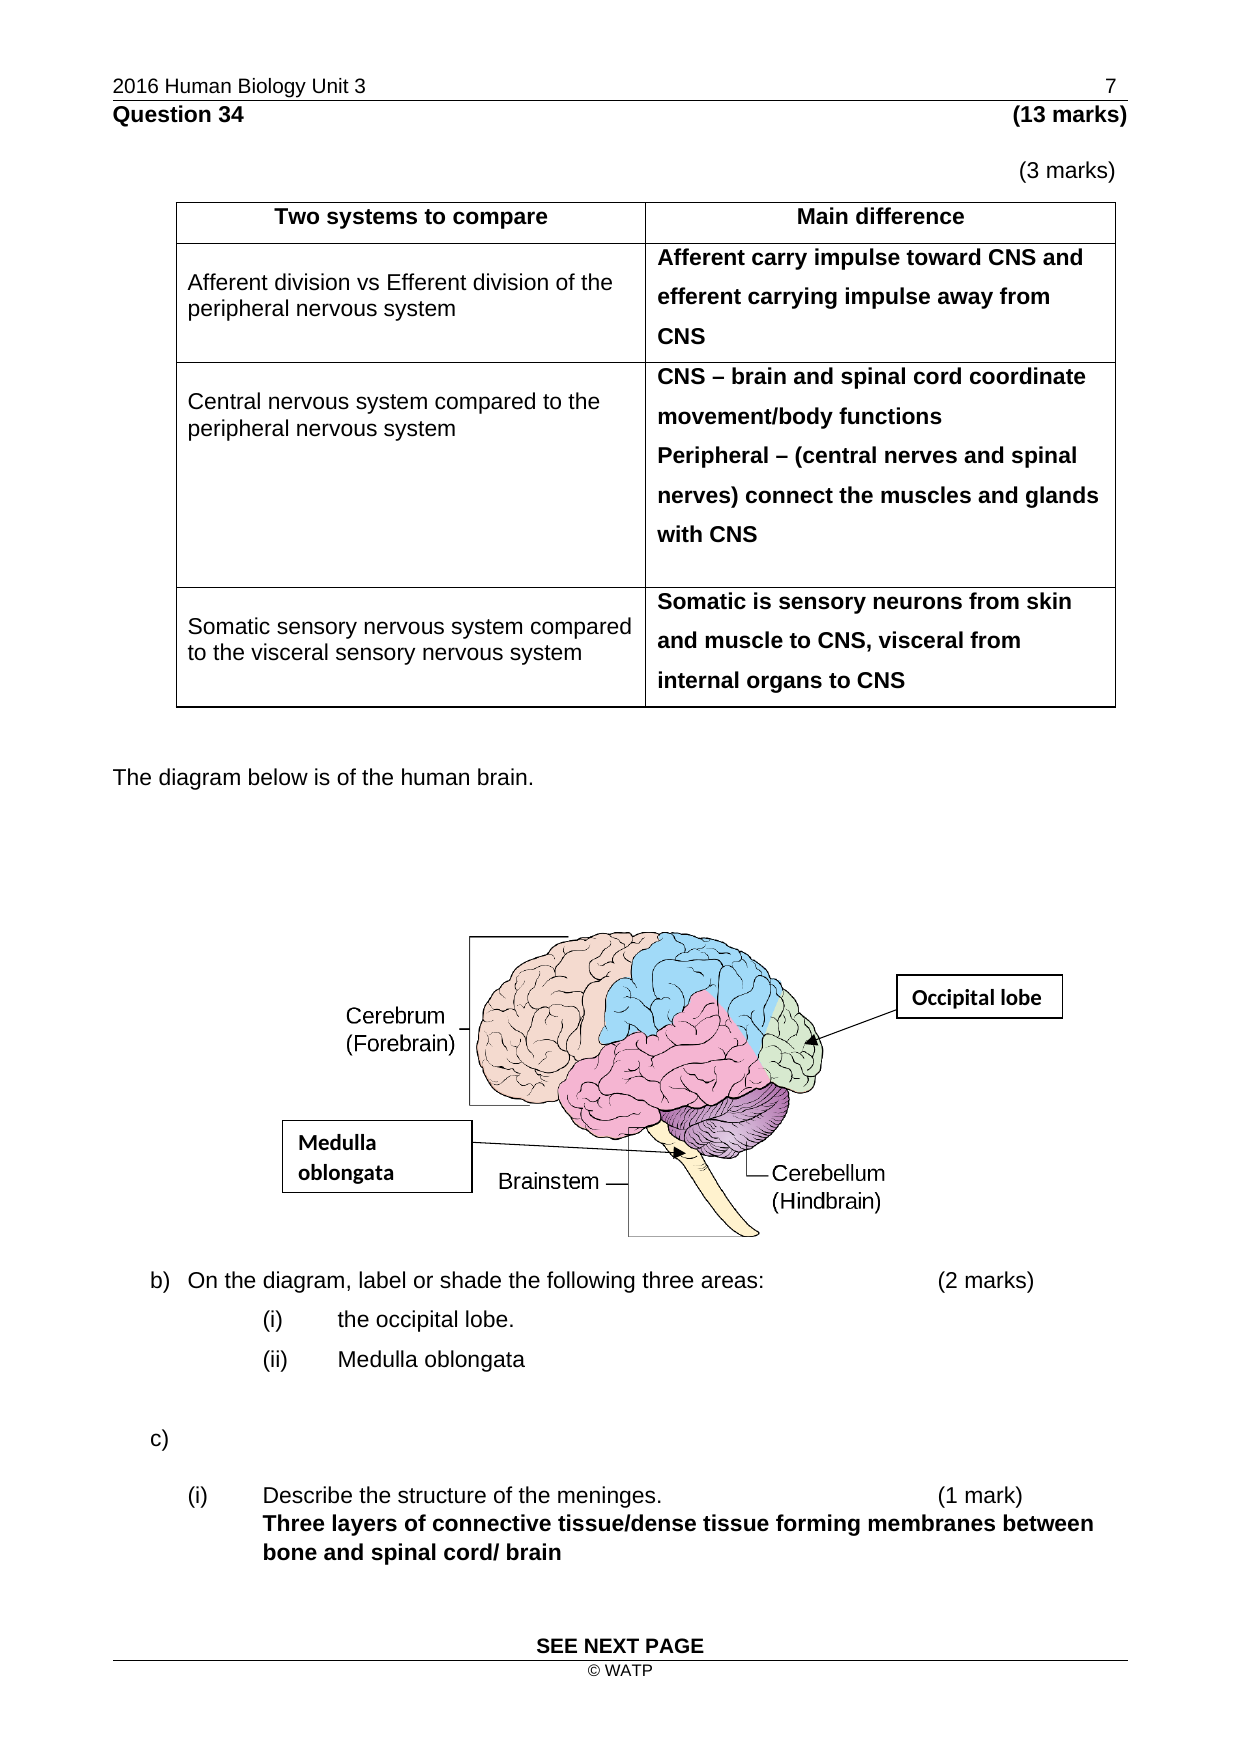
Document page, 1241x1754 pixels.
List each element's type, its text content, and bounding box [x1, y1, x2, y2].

table_cell Somatic is sensory neurons from skin and muscle to CNS, visceral from internal organs to CNS [646, 588, 1115, 706]
table_cell Central nervous system compared to the peripheral nervous system [177, 363, 645, 587]
table_cell Afferent division vs Efferent division of the peripheral nervous system [177, 244, 645, 362]
table_header Two systems to compare [177, 203, 645, 243]
table_cell Afferent carry impulse toward CNS and efferent carrying impulse away from CNS [646, 244, 1115, 362]
list Describe the structure of the meninges. (1 mark) [187, 1482, 1128, 1508]
text The diagram below is of the human brain. [112, 764, 1128, 790]
list Medulla oblongata [262, 1346, 1128, 1372]
picture [346, 932, 895, 1237]
table_cell Somatic sensory nervous system compared to the visceral sensory nervous system [177, 588, 645, 706]
list Three layers of connective tissue/dense tissue forming membranes between bone and spinal cord/ brain [262, 1510, 1128, 1565]
list the occipital lobe. [262, 1306, 1128, 1333]
table_header Main difference [646, 203, 1115, 243]
table_cell CNS – brain and spinal cord coordinate movement/body functions Peripheral – (central nerves and spinal nerves) connect the muscles and glands with CNS [646, 363, 1115, 587]
list (3 marks) [1012, 157, 1128, 183]
text Question 34 (13 marks) [112, 101, 1128, 127]
list On the diagram, label or shade the following three areas: (2 marks) [150, 1267, 1128, 1293]
